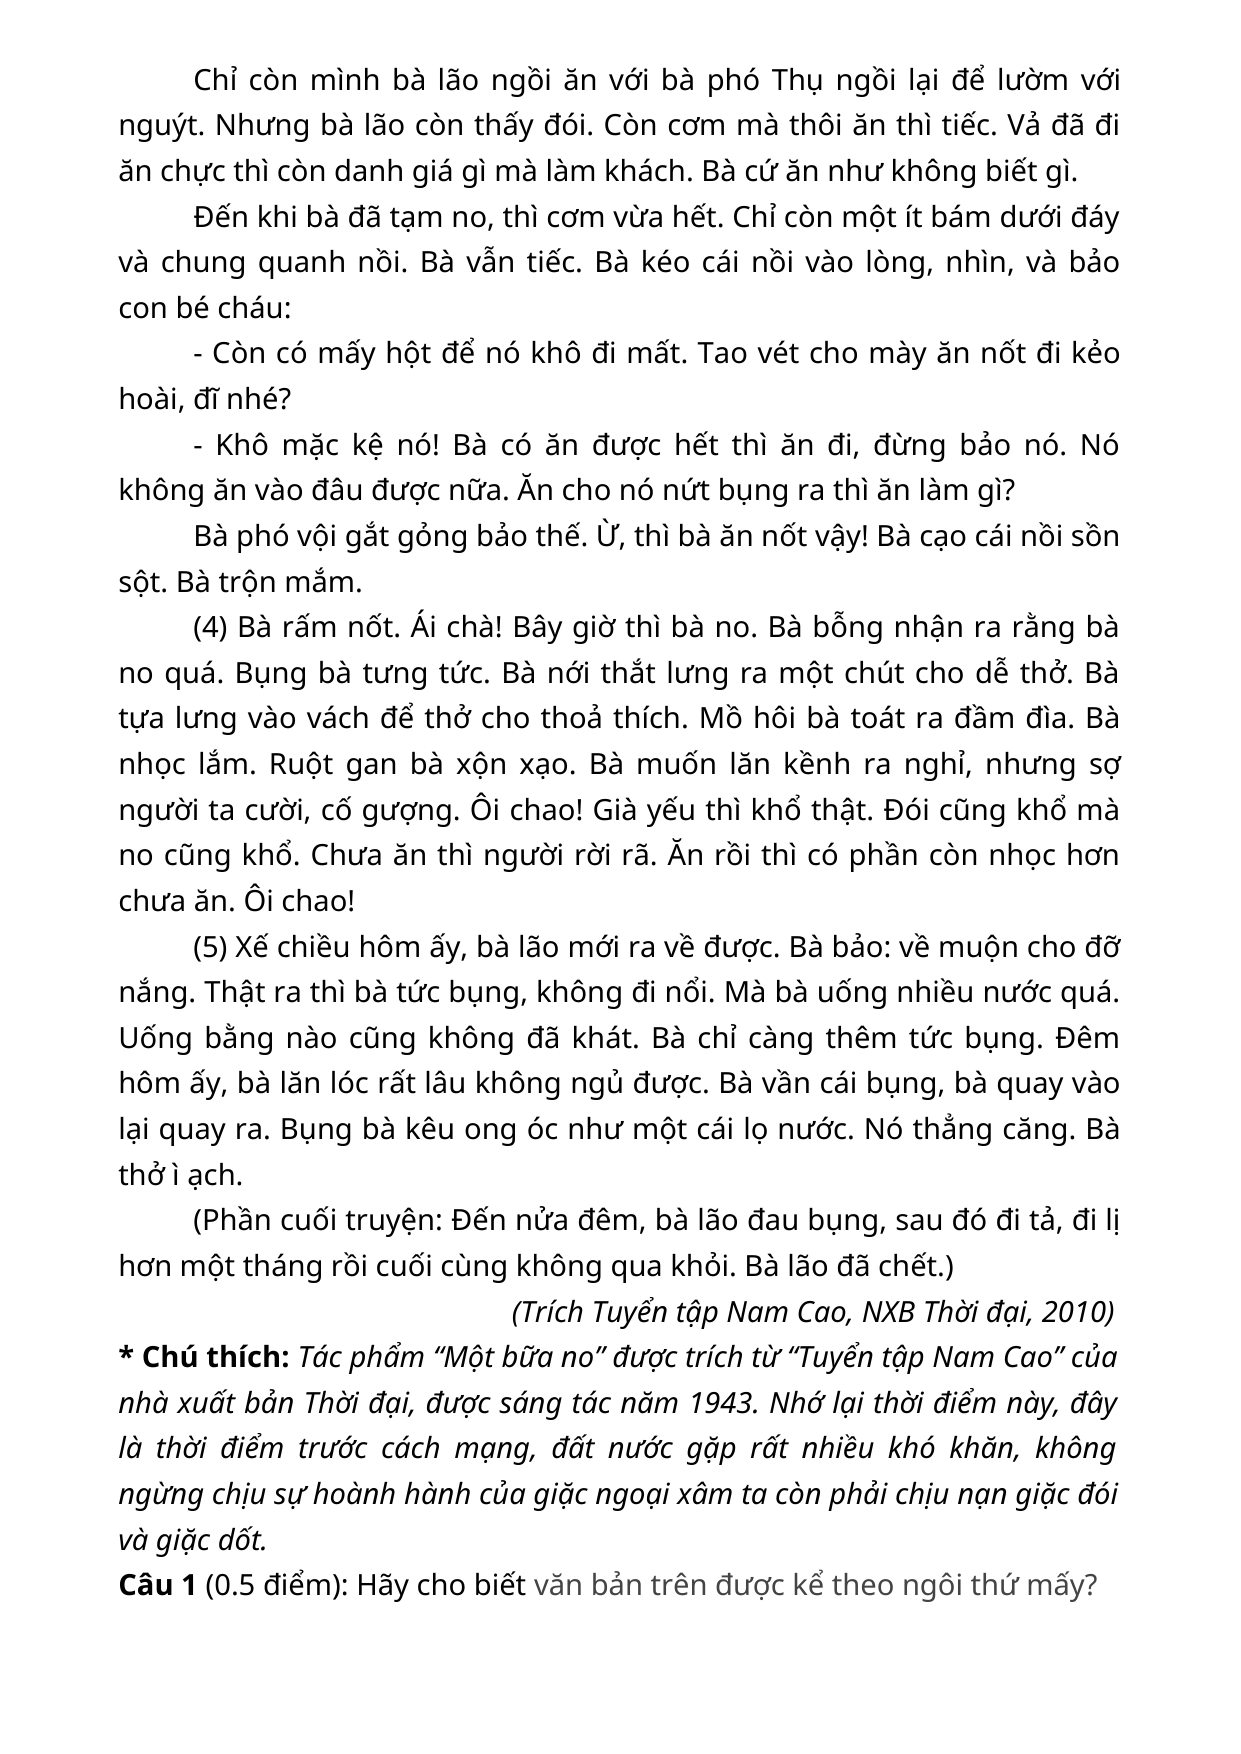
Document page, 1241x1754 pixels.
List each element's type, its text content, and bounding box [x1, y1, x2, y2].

text Chỉ còn mình bà lão ngồi ăn với bà phó Thụ ngồi lại để lườm với nguýt. Nhưng bà lão còn thấy đói. Còn cơm mà thôi ăn thì tiếc. Vả đã đi ăn chực thì còn danh giá gì mà làm khách. Bà cứ ăn như không biết gì. [118, 59, 1122, 190]
text * Chú thích: Tác phẩm “Một bữa no” được trích từ “Tuyển tập Nam Cao” của nhà xuất bản Thời đại, được sáng tác năm 1943. Nhớ lại thời điểm này, đây là thời điểm trước cách mạng, đất nước gặp rất nhiều khó khăn, không ngừng chịu sự hoành hành của giặc ngoại xâm ta còn phải chịu nạn giặc đói và giặc dốt. [118, 1337, 1122, 1559]
text - Còn có mấy hột để nó khô đi mất. Tao vét cho mày ăn nốt đi kẻo hoài, đĩ nhé? [118, 333, 1122, 418]
text (Phần cuối truyện: Đến nửa đêm, bà lão đau bụng, sau đó đi tả, đi lị hơn một tháng rồi cuối cùng không qua khỏi. Bà lão đã chết.) [118, 1200, 1122, 1285]
text Câu 1 (0.5 điểm): Hãy cho biết văn bản trên được kể theo ngôi thứ mấy? [118, 1565, 1122, 1604]
text Bà phó vội gắt gỏng bảo thế. Ừ, thì bà ăn nốt vậy! Bà cạo cái nồi sồn sột. Bà trộn mắm. [118, 515, 1122, 601]
text (5) Xế chiều hôm ấy, bà lão mới ra về được. Bà bảo: về muộn cho đỡ nắng. Thật ra thì bà tức bụng, không đi nổi. Mà bà uống nhiều nước quá. Uống bằng nào cũng không đã khát. Bà chỉ càng thêm tức bụng. Đêm hôm ấy, bà lăn lóc rất lâu không ngủ được. Bà vần cái bụng, bà quay vào lại quay ra. Bụng bà kêu ong óc như một cái lọ nước. Nó thẳng căng. Bà thở ì ạch. [118, 926, 1122, 1194]
text (Trích Tuyển tập Nam Cao, NXB Thời đại, 2010) [118, 1291, 1122, 1331]
text (4) Bà rấm nốt. Ái chà! Bây giờ thì bà no. Bà bỗng nhận ra rằng bà no quá. Bụng bà tưng tức. Bà nới thắt lưng ra một chút cho dễ thở. Bà tựa lưng vào vách để thở cho thoả thích. Mồ hôi bà toát ra đầm đìa. Bà nhọc lắm. Ruột gan bà xộn xạo. Bà muốn lăn kềnh ra nghỉ, nhưng sợ người ta cười, cố gượng. Ôi chao! Già yếu thì khổ thật. Đói cũng khổ mà no cũng khổ. Chưa ăn thì người rời rã. Ăn rồi thì có phần còn nhọc hơn chưa ăn. Ôi chao! [118, 607, 1122, 920]
text - Khô mặc kệ nó! Bà có ăn được hết thì ăn đi, đừng bảo nó. Nó không ăn vào đâu được nữa. Ăn cho nó nứt bụng ra thì ăn làm gì? [118, 424, 1122, 509]
text Đến khi bà đã tạm no, thì cơm vừa hết. Chỉ còn một ít bám dưới đáy và chung quanh nồi. Bà vẫn tiếc. Bà kéo cái nồi vào lòng, nhìn, và bảo con bé cháu: [118, 196, 1122, 327]
